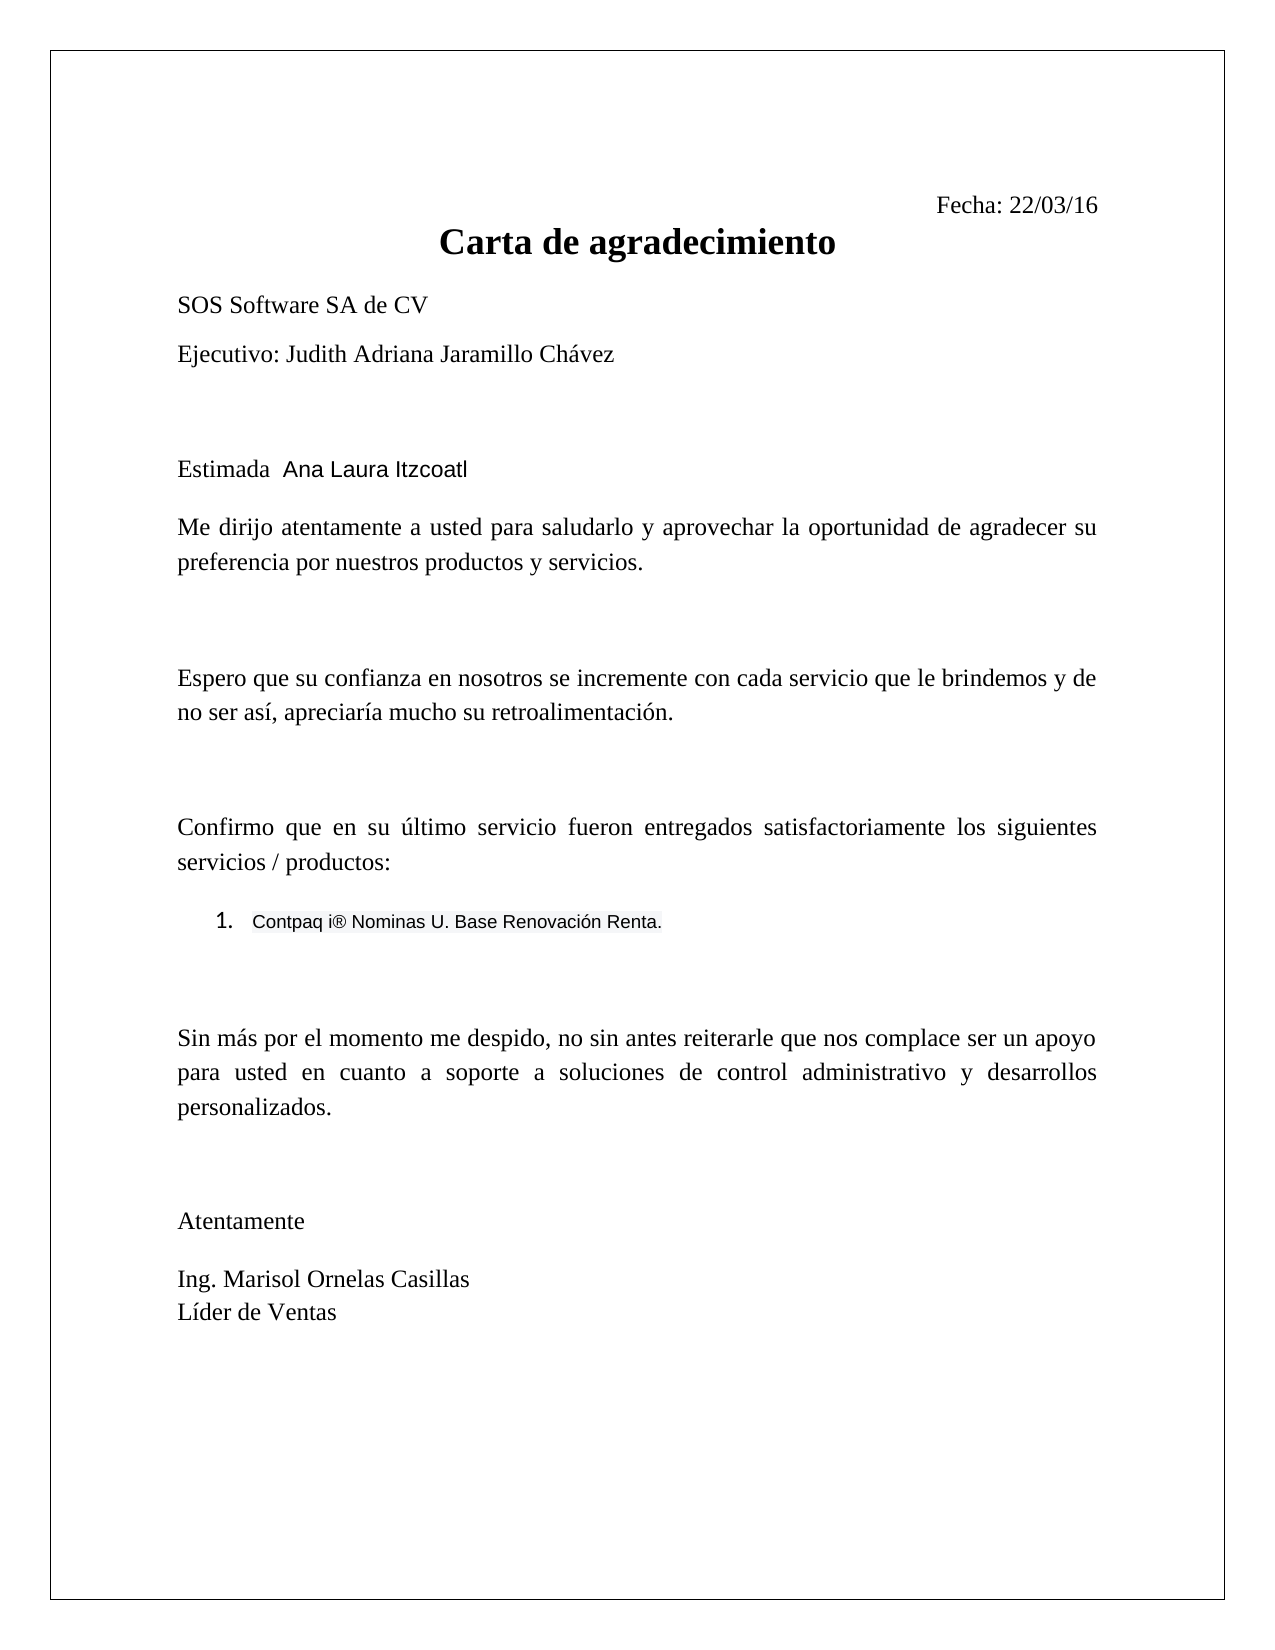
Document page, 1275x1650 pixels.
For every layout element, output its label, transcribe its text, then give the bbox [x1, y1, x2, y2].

text Me dirijo atentamente a usted para saludarlo y aprovechar la oportunidad de agradecer su preferencia por nuestros productos y servicios. [177, 512, 1098, 576]
text Espero que su confianza en nosotros se incremente con cada servicio que le brindemos y de no ser así, apreciaría mucho su retroalimentación. [177, 663, 1098, 726]
text Ing. Marisol Ornelas Casillas Líder de Ventas [177, 1264, 1098, 1326]
text Estimada Ana Laura Itzcoatl [177, 454, 1098, 483]
text Ejecutivo: Judith Adriana Jaramillo Chávez [177, 339, 1098, 368]
list Contpaq i® Nominas U. Base Renovación Renta. [214, 905, 1098, 935]
text Confirmo que en su último servicio fueron entregados satisfactoriamente los siguientes servicios / productos: [177, 812, 1098, 876]
text Fecha: 22/03/16 [177, 191, 1098, 219]
text Sin más por el momento me despido, no sin antes reiterarle que nos complace ser un apoyo para usted en cuanto a soporte a soluciones de control administrativo y desarrollos personalizados. [177, 1023, 1098, 1120]
text Atentamente [177, 1206, 1098, 1235]
text SOS Software SA de CV [177, 291, 1098, 319]
text Carta de agradecimiento [177, 219, 1098, 262]
